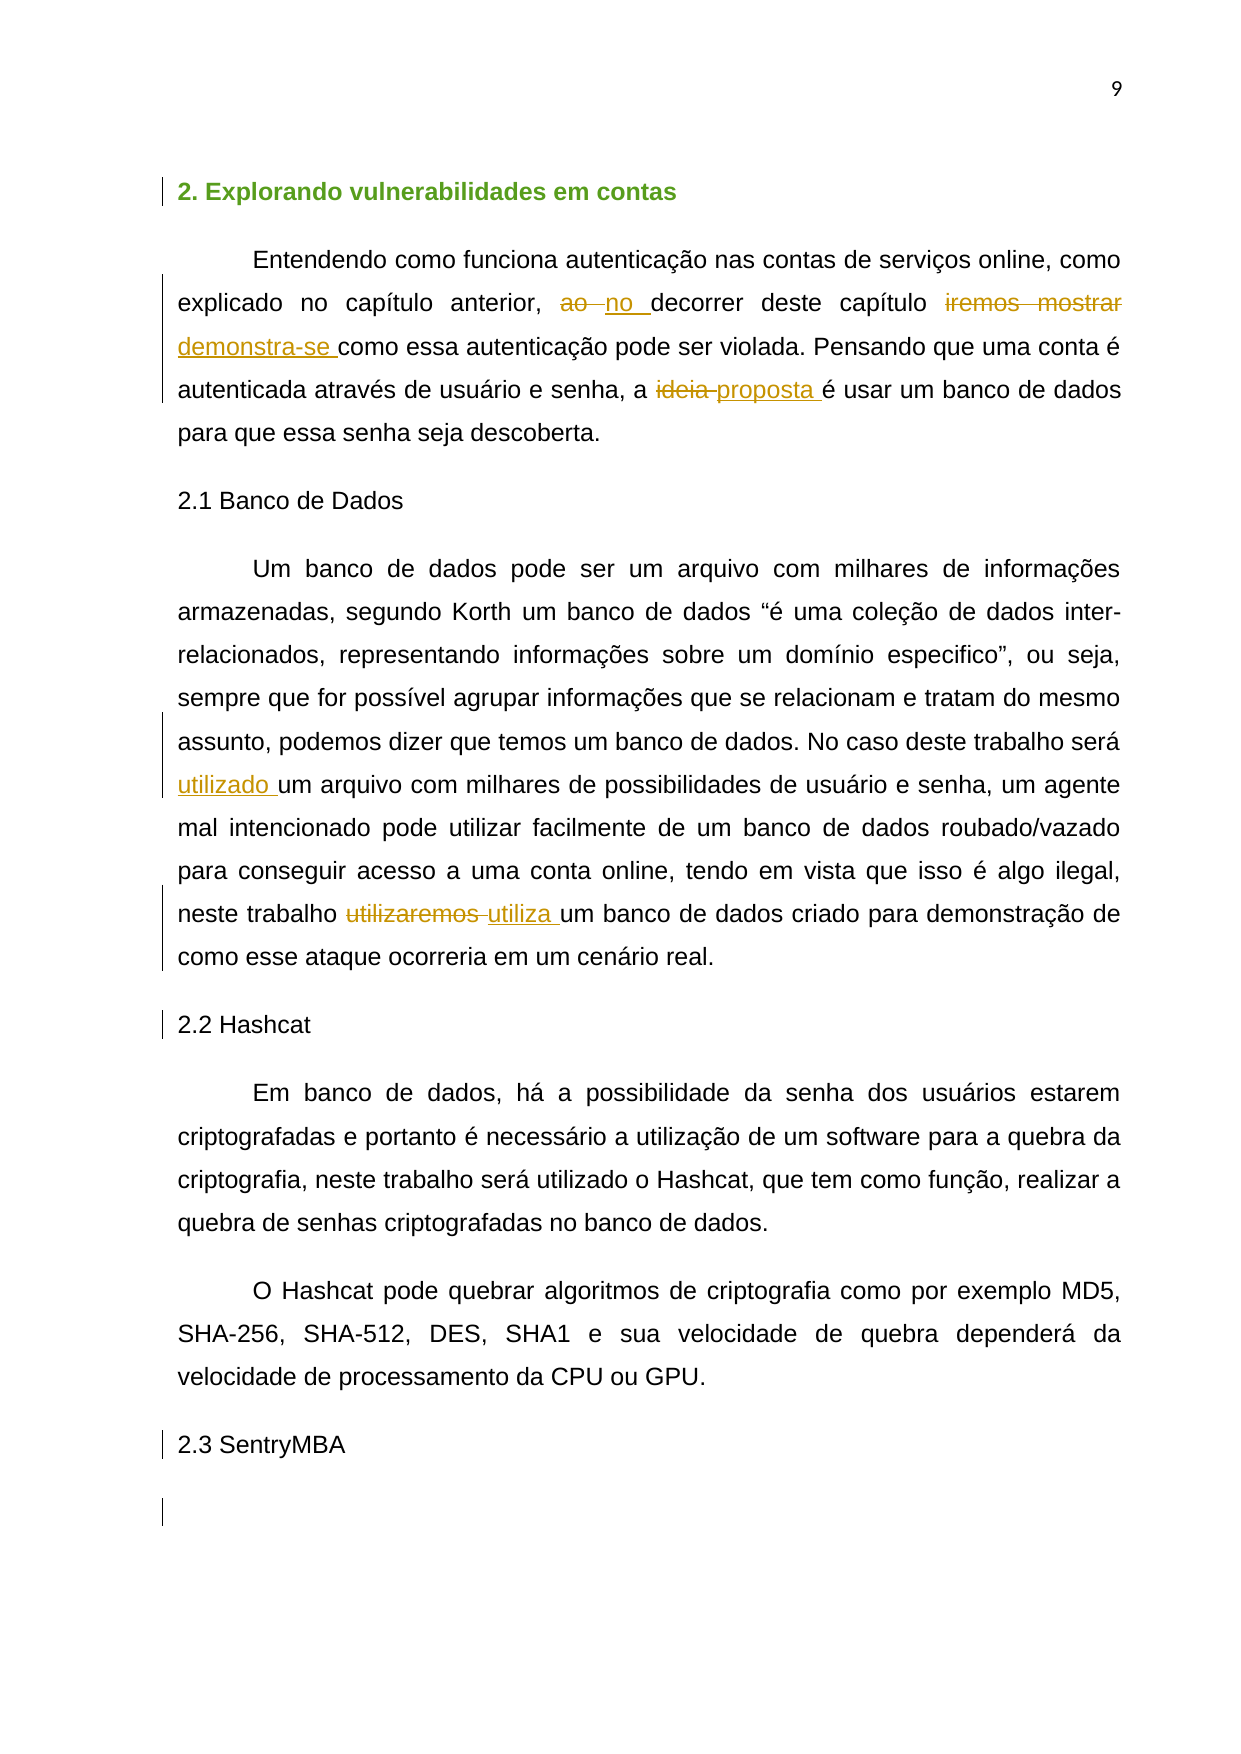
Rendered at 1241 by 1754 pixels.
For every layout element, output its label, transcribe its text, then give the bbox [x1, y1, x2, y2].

text Em banco de dados, há a possibilidade da senha dos usuários estarem criptografadas e portanto é necessário a utilização de um software para a quebra da criptografia, neste trabalho será utilizado o Hashcat, que tem como função, realizar a quebra de senhas criptografadas no banco de dados. [177, 1078, 1122, 1237]
text 2. Explorando vulnerabilidades em contas [177, 177, 1122, 206]
text 2.2 Hashcat [177, 1010, 1122, 1039]
text Um banco de dados pode ser um arquivo com milhares de informações armazenadas, segundo Korth um banco de dados “é uma coleção de dados inter-relacionados, representando informações sobre um domínio especifico”, ou seja, sempre que for possível agrupar informações que se relacionam e tratam do mesmo assunto, podemos dizer que temos um banco de dados. No caso deste trabalho será um arquivo com milhares de possibilidades de usuário e senha, um agente mal intencionado pode utilizar facilmente de um banco de dados roubado/vazado para conseguir acesso a uma conta online, tendo em vista que isso é algo ilegal, neste trabalho um banco de dados criado para demonstração de como esse ataque ocorreria em um cenário real. [177, 554, 1122, 971]
text O Hashcat pode quebrar algoritmos de criptografia como por exemplo MD5, SHA-256, SHA-512, DES, SHA1 e sua velocidade de quebra dependerá da velocidade de processamento da CPU ou GPU. [177, 1276, 1122, 1391]
text Entendendo como funciona autenticação nas contas de serviços online, como explicado no capítulo anterior, decorrer deste capítulo como essa autenticação pode ser violada. Pensando que uma conta é autenticada através de usuário e senha, a é usar um banco de dados para que essa senha seja descoberta. [177, 245, 1122, 447]
text 2.3 SentryMBA [177, 1430, 1122, 1459]
text 2.1 Banco de Dados [177, 486, 1122, 515]
